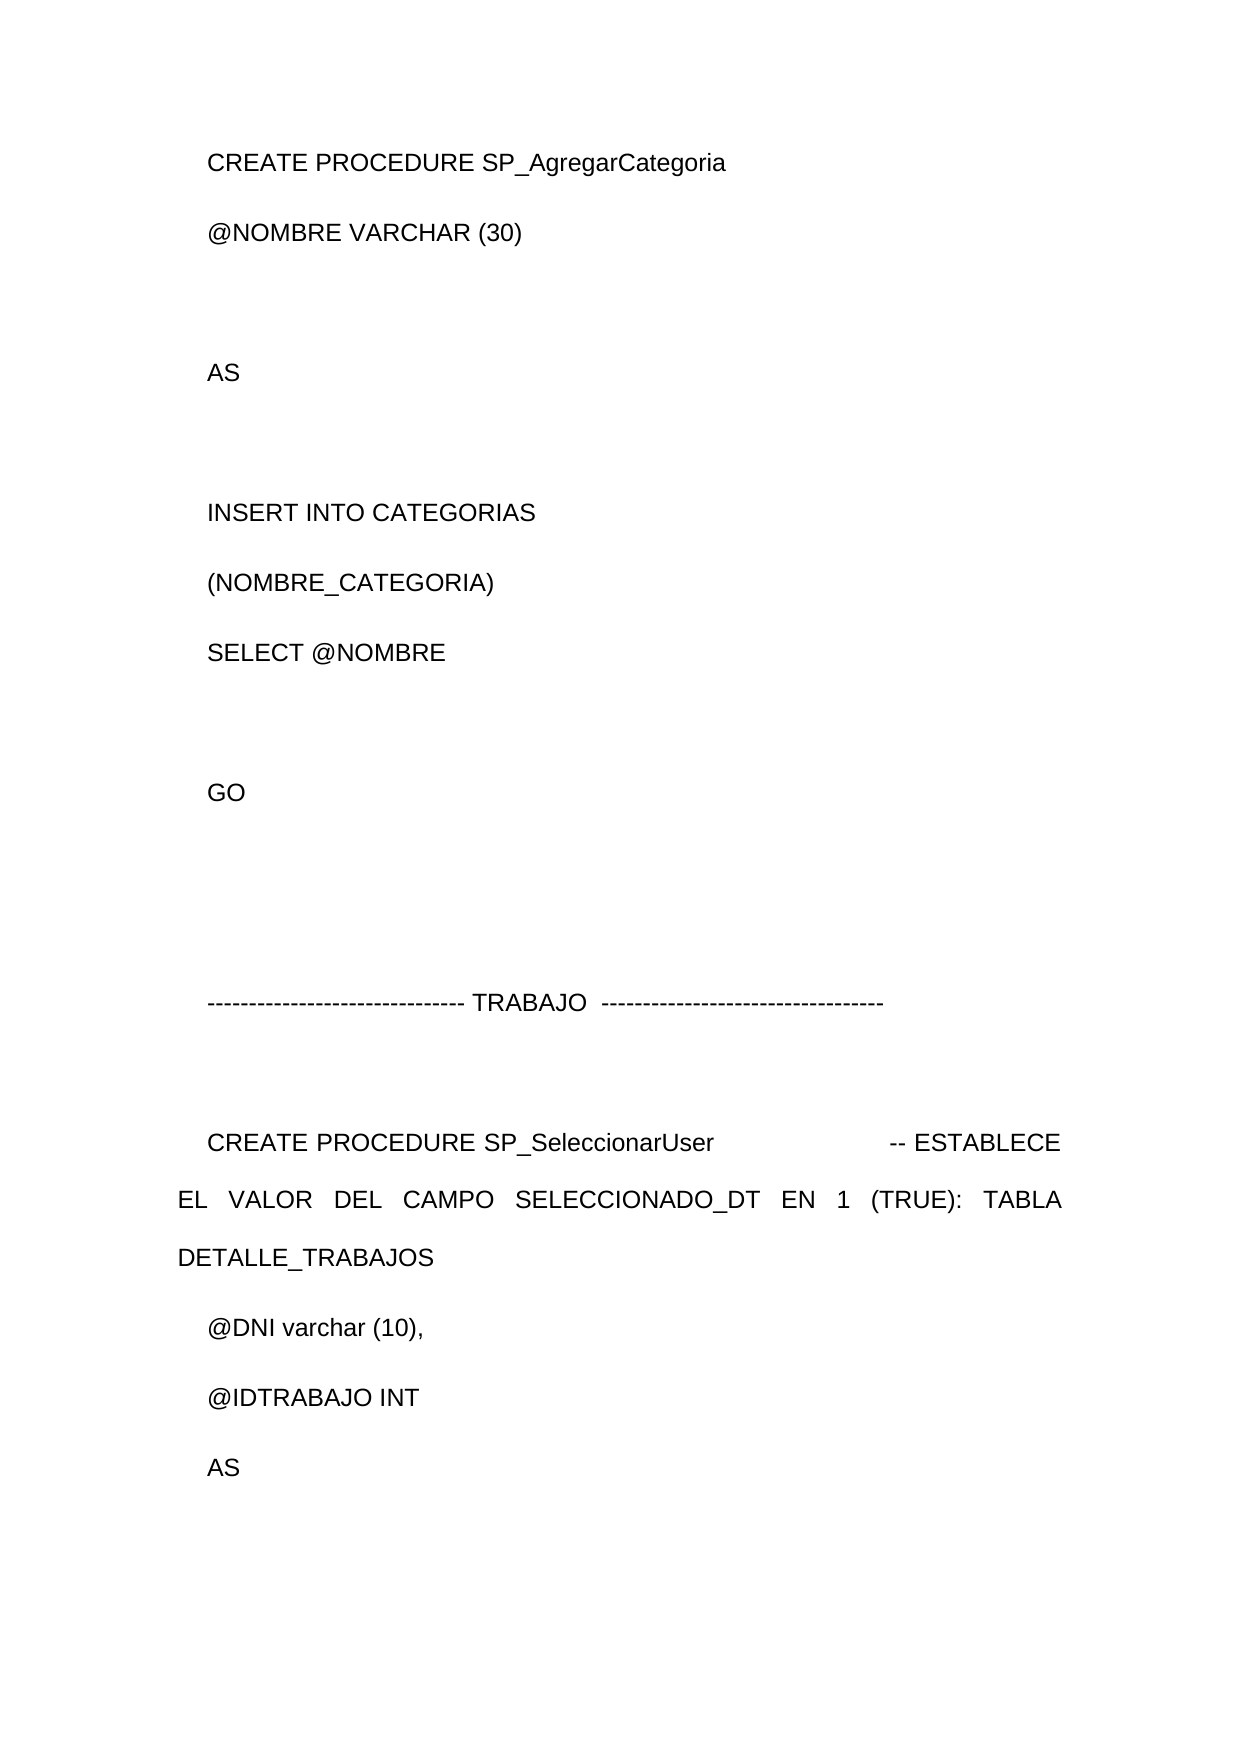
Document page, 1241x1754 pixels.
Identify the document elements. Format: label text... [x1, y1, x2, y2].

text GO [177, 778, 1063, 806]
text INSERT INTO CATEGORIAS [177, 498, 1063, 526]
text AS [177, 358, 1063, 386]
text @DNI varchar (10), [177, 1313, 1063, 1341]
text ------------------------------- TRABAJO ---------------------------------- [177, 988, 1063, 1016]
text @IDTRABAJO INT [177, 1383, 1063, 1411]
text CREATE PROCEDURE SP_SeleccionarUser -- ESTABLECE EL VALOR DEL CAMPO SELECCIONADO_DT EN 1 (TRUE): TABLA DETALLE_TRABAJOS [177, 1128, 1063, 1271]
text (NOMBRE_CATEGORIA) [177, 568, 1063, 596]
text SELECT @NOMBRE [177, 638, 1063, 666]
text CREATE PROCEDURE SP_AgregarCategoria [177, 148, 1063, 176]
text @NOMBRE VARCHAR (30) [177, 218, 1063, 246]
text AS [177, 1453, 1063, 1481]
